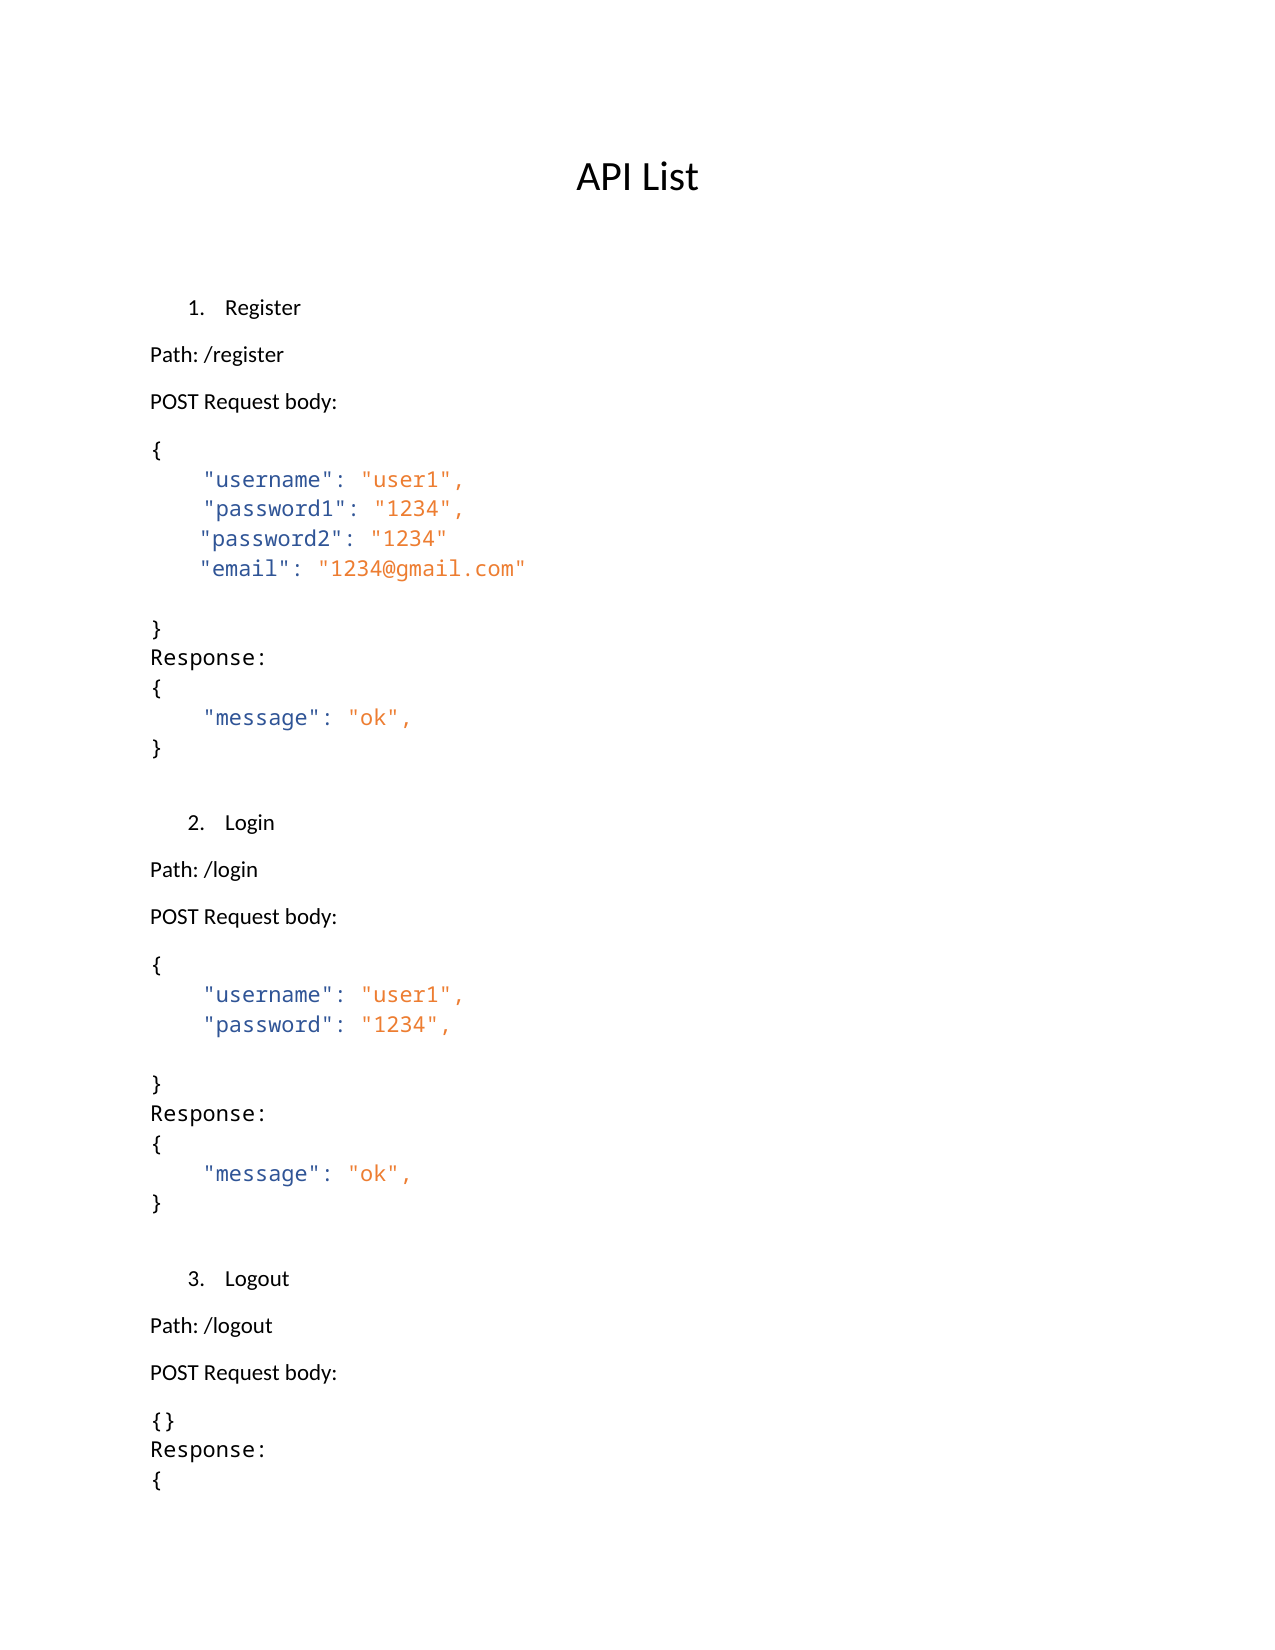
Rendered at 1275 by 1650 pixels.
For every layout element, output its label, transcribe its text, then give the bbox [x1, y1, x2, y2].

text POST Request body: [150, 902, 1125, 930]
text "username": "user1", [150, 979, 1125, 1008]
text API List [150, 150, 1125, 201]
text } [150, 612, 1125, 642]
text Response: [150, 1098, 1125, 1128]
text Path: /login [150, 855, 1125, 883]
text "message": "ok", [150, 702, 1125, 732]
text POST Request body: [150, 387, 1125, 415]
list Login [187, 808, 1125, 836]
text "password": "1234", [150, 1008, 1125, 1038]
text { [150, 949, 1125, 979]
text { [150, 672, 1125, 702]
list Register [187, 293, 1125, 321]
list Logout [187, 1264, 1125, 1292]
text { [150, 434, 1125, 463]
text "email": "1234@gmail.com" [150, 553, 1125, 583]
text } [150, 1187, 1125, 1217]
text { [150, 1464, 1125, 1494]
text } [150, 1068, 1125, 1098]
text Response: [150, 1434, 1125, 1464]
text "message": "ok", [150, 1157, 1125, 1187]
text "password1": "1234", [150, 493, 1125, 523]
text } [150, 732, 1125, 761]
text "password2": "1234" [150, 523, 1125, 553]
text Response: [150, 642, 1125, 672]
text POST Request body: [150, 1358, 1125, 1386]
text Path: /register [150, 340, 1125, 368]
text { [150, 1128, 1125, 1157]
text Path: /logout [150, 1311, 1125, 1339]
text {} [150, 1404, 1125, 1434]
text "username": "user1", [150, 463, 1125, 493]
